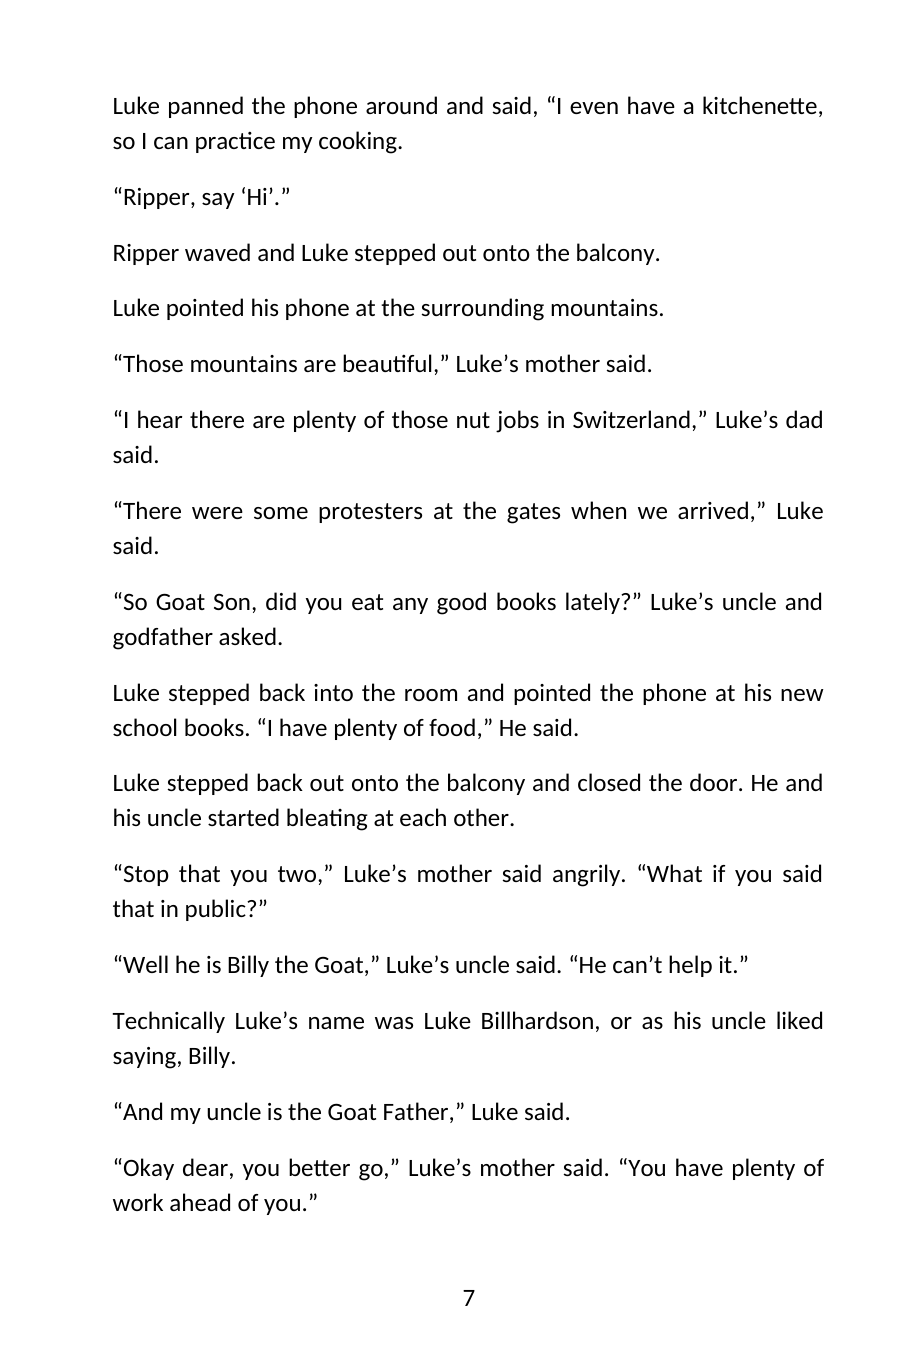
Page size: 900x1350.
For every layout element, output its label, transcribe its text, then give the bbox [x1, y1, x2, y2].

text Luke pointed his phone at the surrounding mountains. [112, 292, 825, 323]
text “I hear there are plenty of those nut jobs in Switzerland,” Luke’s dad said. [112, 404, 825, 470]
text “So Goat Son, did you eat any good books lately?” Luke’s uncle and godfather asked. [112, 586, 825, 651]
text Luke stepped back into the room and pointed the phone at his new school books. “I have plenty of food,” He said. [112, 677, 825, 742]
text “Those mountains are beautiful,” Luke’s mother said. [112, 348, 825, 379]
text “There were some protesters at the gates when we arrived,” Luke said. [112, 495, 825, 561]
text “Stop that you two,” Luke’s mother said angrily. “What if you said that in public?” [112, 858, 825, 924]
text “Ripper, say ‘Hi’.” [112, 181, 825, 211]
text “And my uncle is the Goat Father,” Luke said. [112, 1096, 825, 1126]
text “Okay dear, you better go,” Luke’s mother said. “You have plenty of work ahead of you.” [112, 1152, 825, 1217]
text Luke panned the phone around and said, “I even have a kitchenette, so I can practice my cooking. [112, 90, 825, 156]
text Ripper waved and Luke stepped out onto the balcony. [112, 237, 825, 267]
text Luke stepped back out onto the balcony and closed the door. He and his uncle started bleating at each other. [112, 767, 825, 833]
text “Well he is Billy the Goat,” Luke’s uncle said. “He can’t help it.” [112, 949, 825, 980]
text Technically Luke’s name was Luke Billhardson, or as his uncle liked saying, Billy. [112, 1005, 825, 1071]
